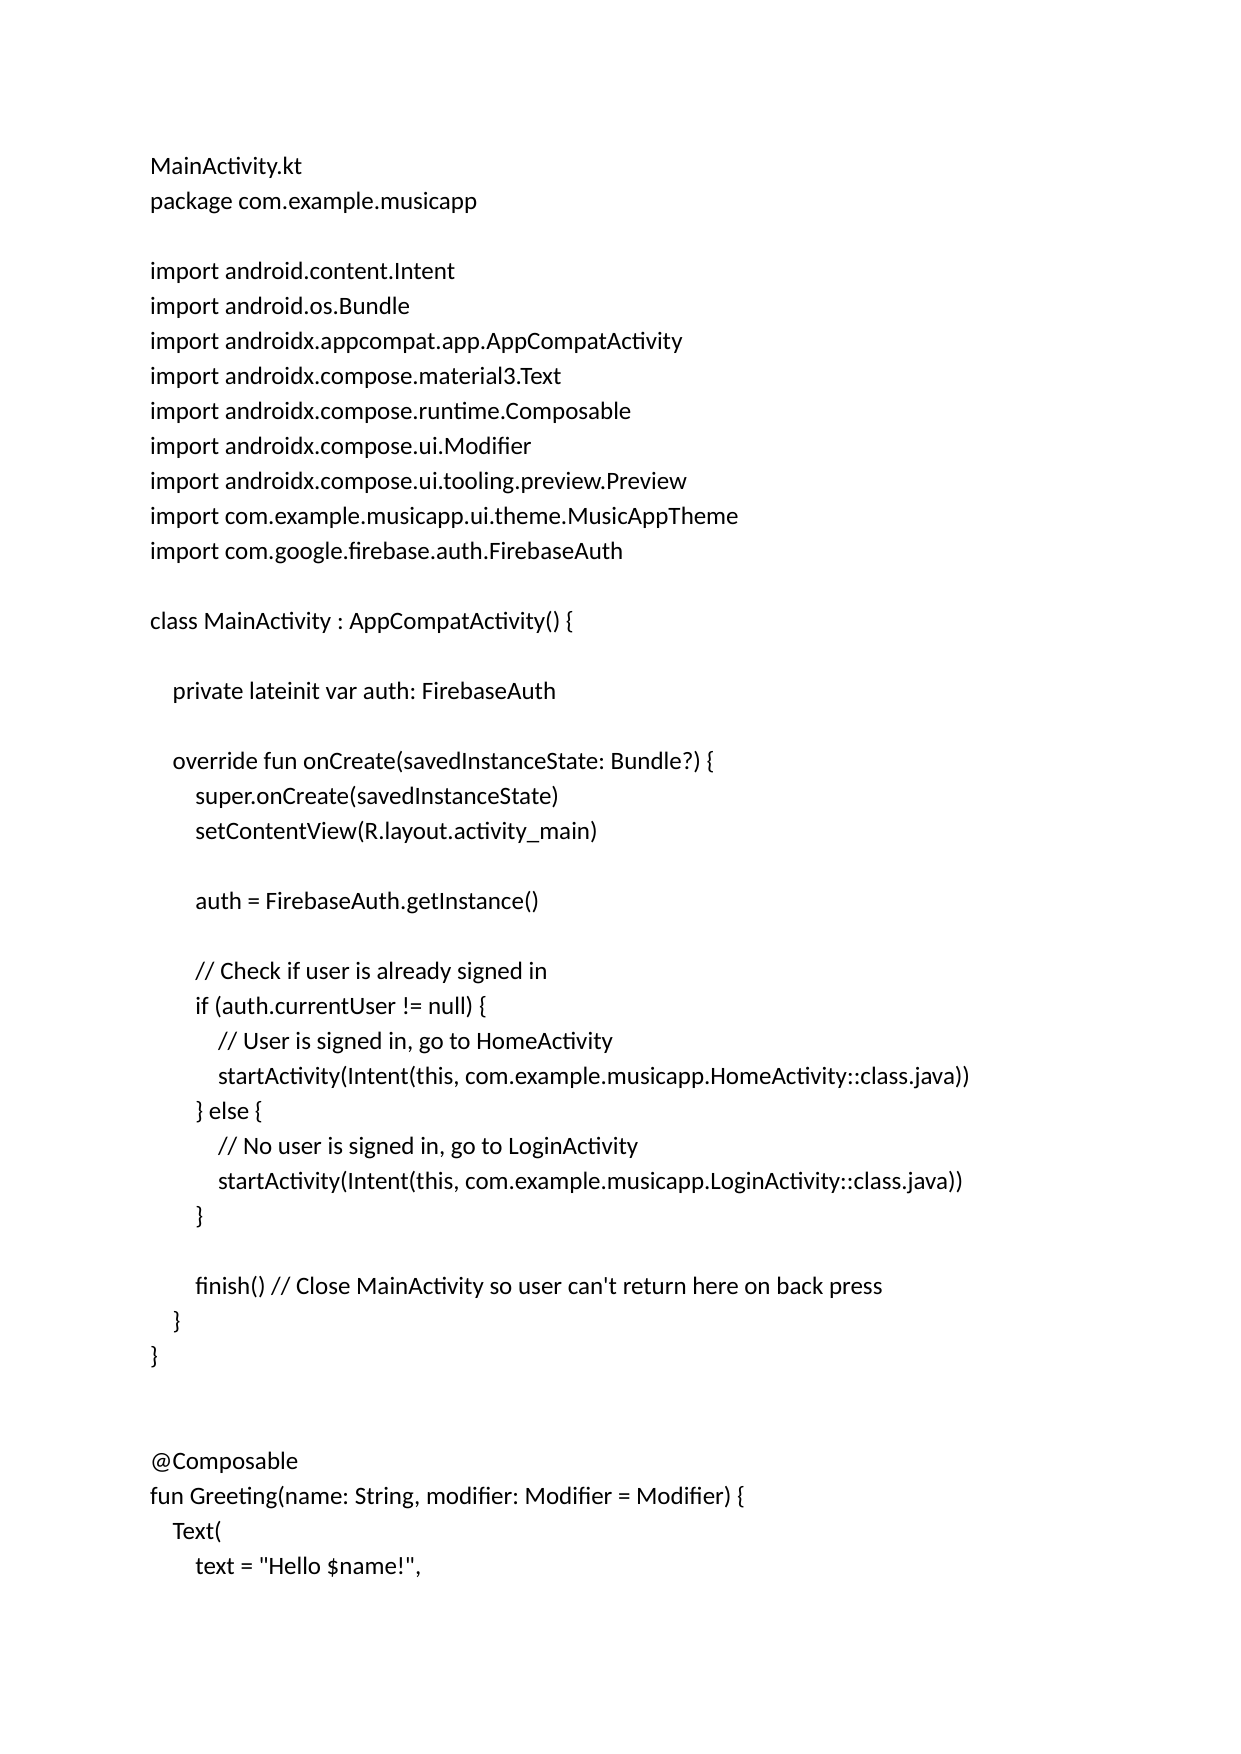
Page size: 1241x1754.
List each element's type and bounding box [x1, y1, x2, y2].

text [150, 150, 1090, 1581]
